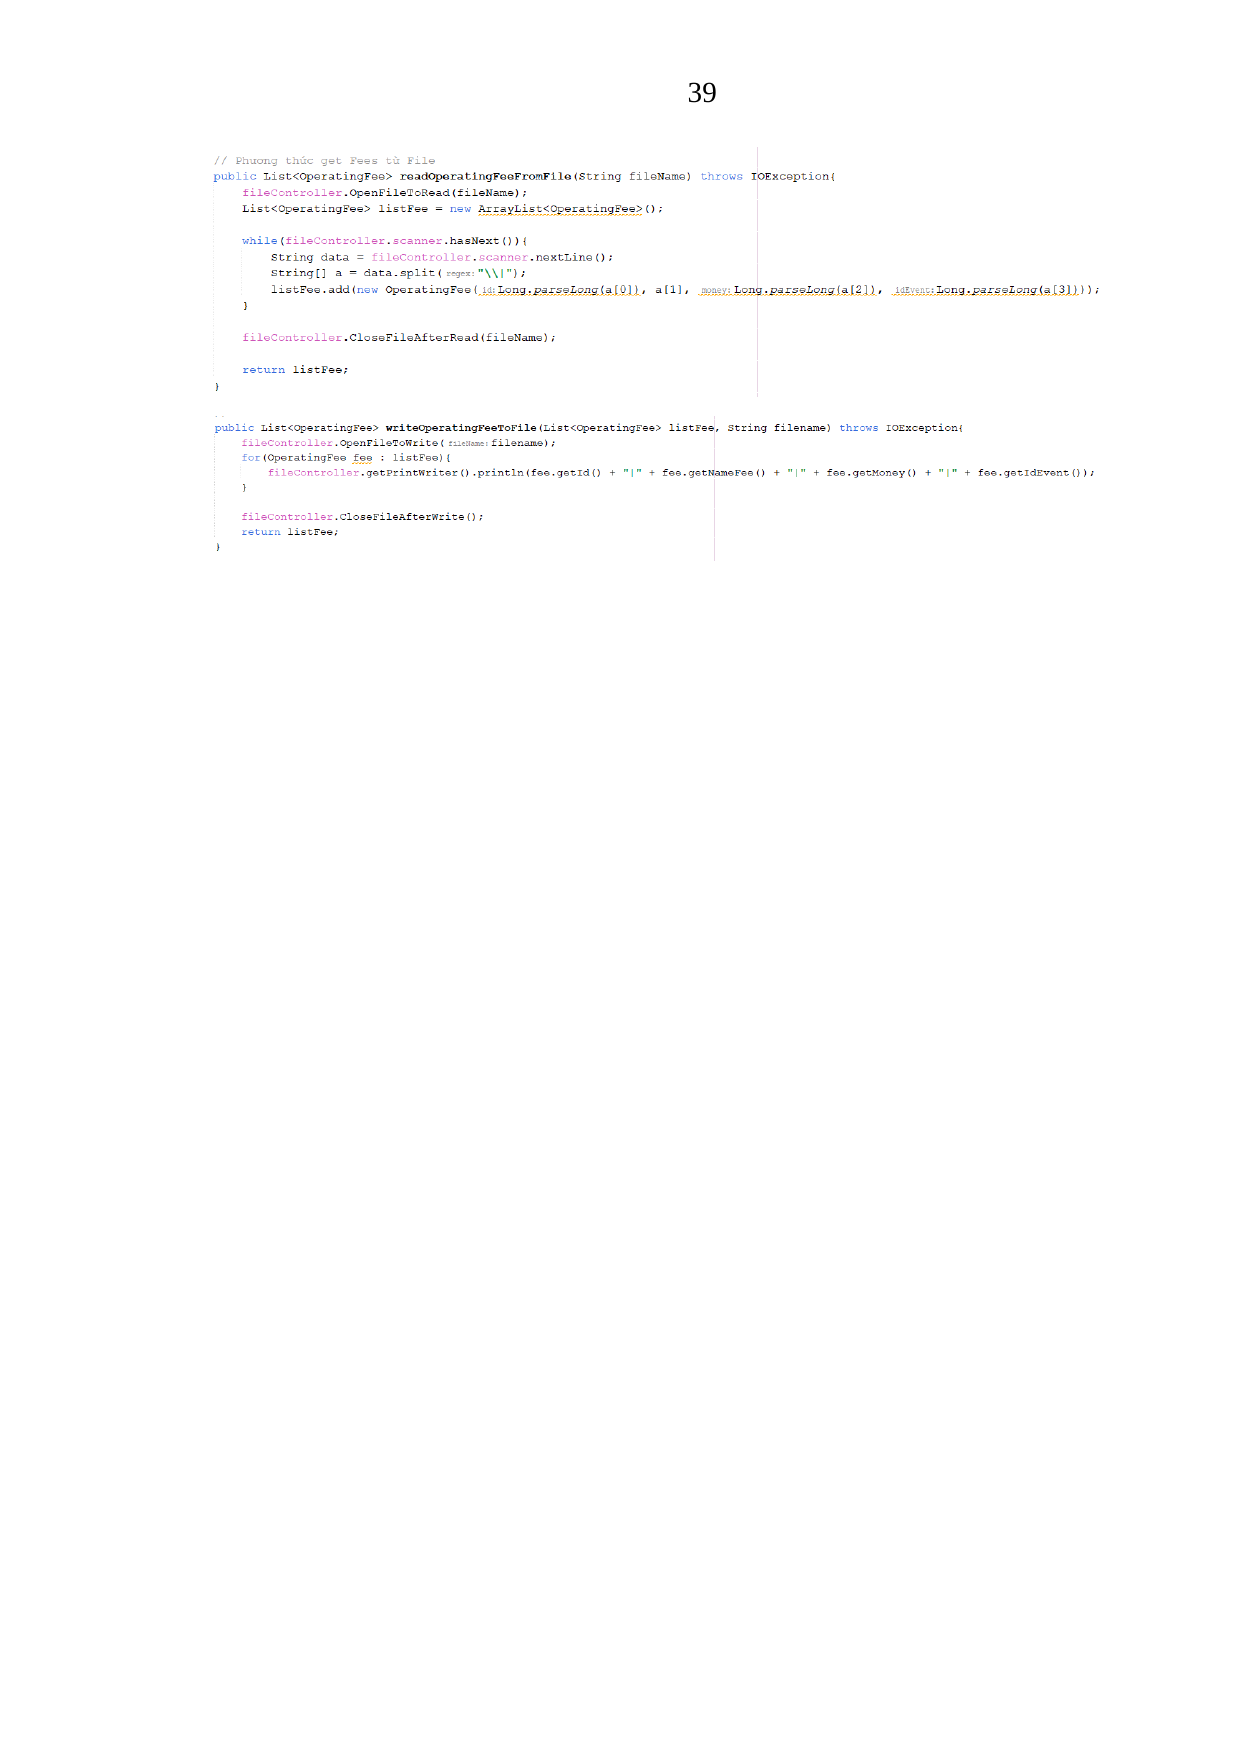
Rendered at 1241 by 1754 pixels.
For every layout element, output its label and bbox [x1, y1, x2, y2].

picture [206, 416, 1123, 561]
picture [206, 147, 1123, 397]
